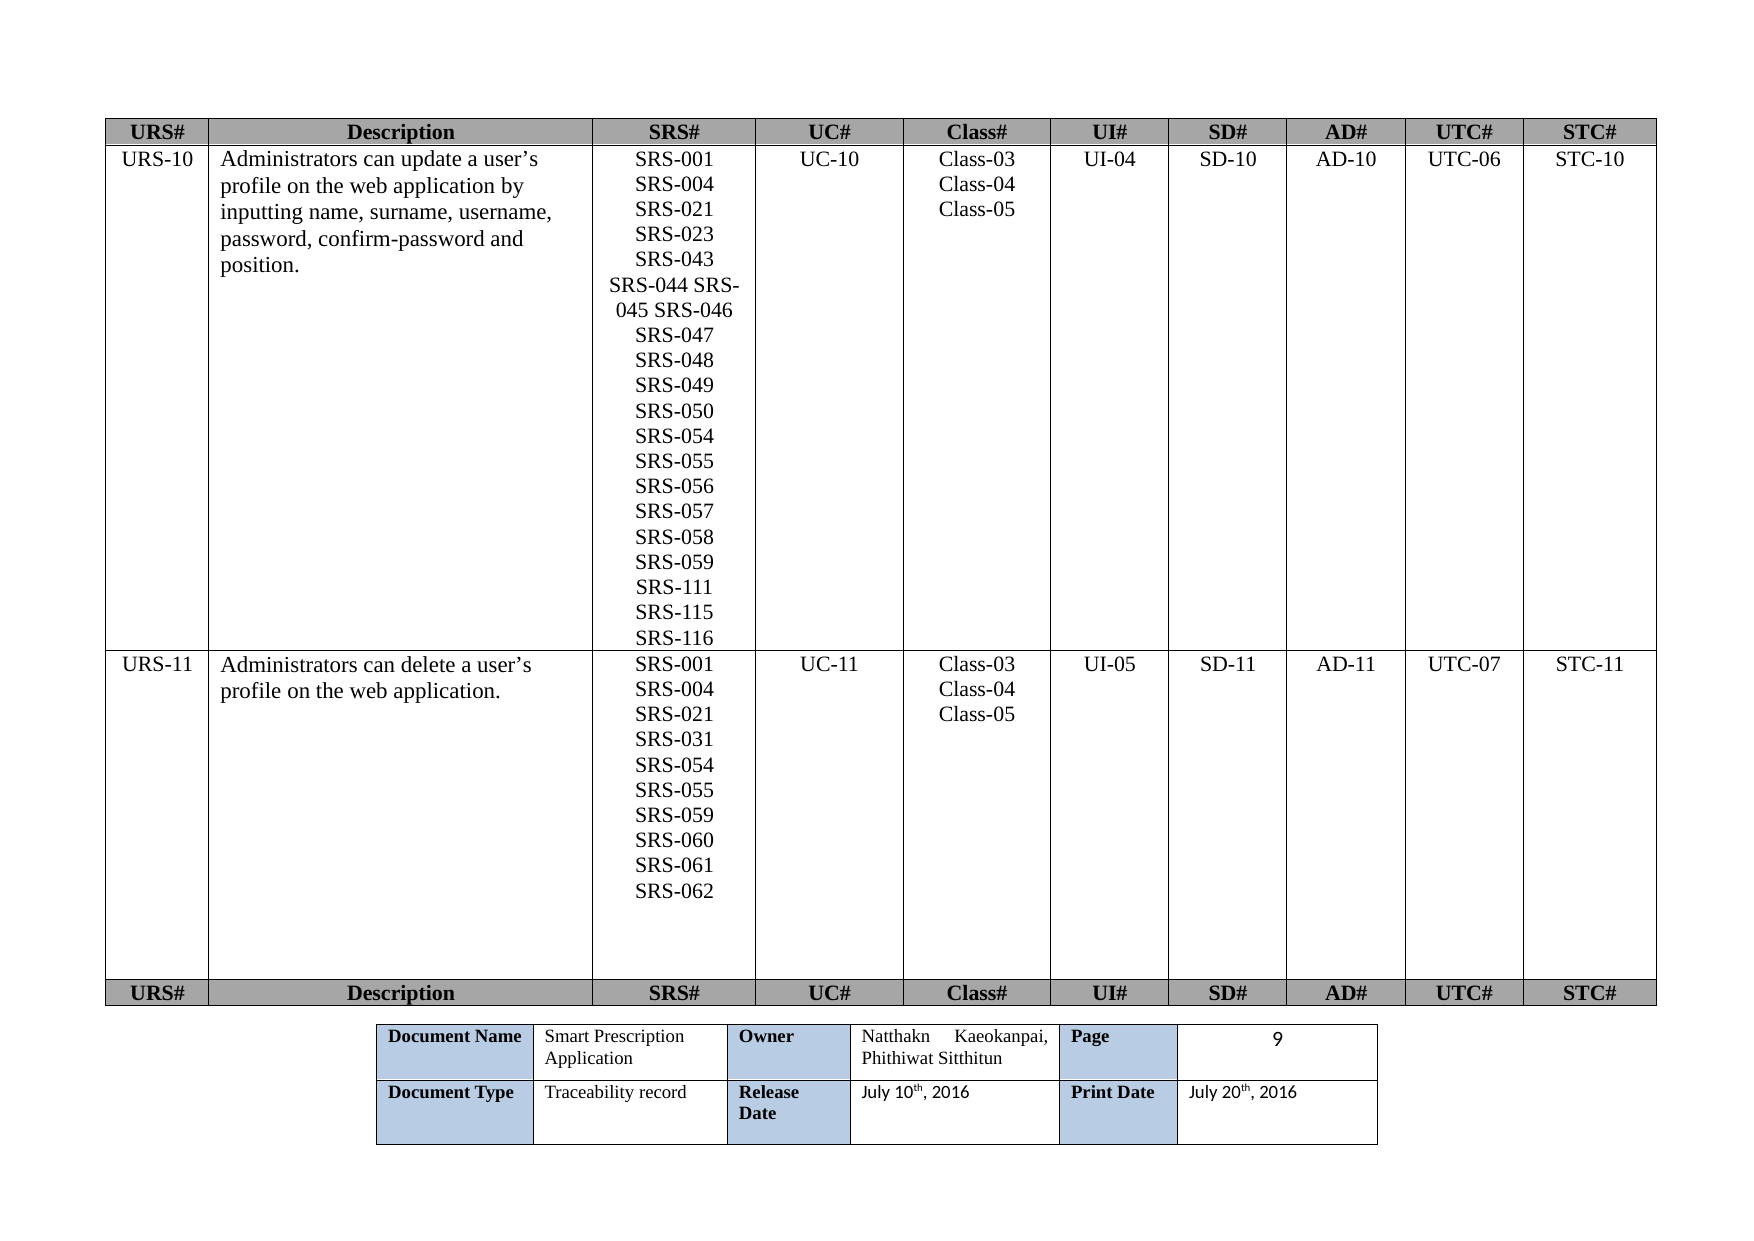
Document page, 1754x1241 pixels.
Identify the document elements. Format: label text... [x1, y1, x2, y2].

table_cell STC-11 [1524, 651, 1656, 978]
table_header SD# [1169, 119, 1286, 144]
table_cell SRS# [593, 980, 755, 1005]
table_cell SD# [1169, 980, 1286, 1005]
table_cell SRS-001 SRS-004 SRS-021 SRS-031 SRS-054 SRS-055 SRS-059 SRS-060 SRS-061 SRS-062 [593, 651, 755, 978]
table_cell URS# [106, 980, 208, 1005]
table_cell URS-11 [106, 651, 208, 978]
table_header Description [209, 119, 592, 144]
table_header STC# [1524, 119, 1656, 144]
table_cell Class# [904, 980, 1050, 1005]
table_cell URS-10 [106, 146, 208, 650]
table_cell STC-10 [1524, 146, 1656, 650]
table_cell AD-11 [1287, 651, 1405, 978]
table_cell SD-11 [1169, 651, 1286, 978]
table_cell UTC-06 [1406, 146, 1523, 650]
table_header UI# [1051, 119, 1168, 144]
table_cell SD-10 [1169, 146, 1286, 650]
table_cell UI# [1051, 980, 1168, 1005]
table_header AD# [1287, 119, 1405, 144]
table_cell UC-11 [756, 651, 903, 978]
table_cell Class-03 Class-04 Class-05 [904, 651, 1050, 978]
table_cell UI-04 [1051, 146, 1168, 650]
table_cell UTC-07 [1406, 651, 1523, 978]
table_header UTC# [1406, 119, 1523, 144]
table_cell Administrators can update a user’s profile on the web application by inputting name, surname, username, password, confirm-password and position. [209, 146, 592, 650]
table_cell UTC# [1406, 980, 1523, 1005]
table_cell UC-10 [756, 146, 903, 650]
table_cell AD# [1287, 980, 1405, 1005]
table_header UC# [756, 119, 903, 144]
table_header SRS# [593, 119, 755, 144]
table_cell UC# [756, 980, 903, 1005]
table_cell AD-10 [1287, 146, 1405, 650]
table_cell Description [209, 980, 592, 1005]
table_header URS# [106, 119, 208, 144]
table_cell STC# [1524, 980, 1656, 1005]
table_header Class# [904, 119, 1050, 144]
table_cell UI-05 [1051, 651, 1168, 978]
table_cell SRS-001 SRS-004 SRS-021 SRS-023 SRS-043 SRS-044 SRS-045 SRS-046 SRS-047 SRS-048 SRS-049 SRS-050 SRS-054 SRS-055 SRS-056 SRS-057 SRS-058 SRS-059 SRS-111 SRS-115 SRS-116 [593, 146, 755, 650]
table_cell Class-03 Class-04 Class-05 [904, 146, 1050, 650]
table_cell Administrators can delete a user’s profile on the web application. [209, 651, 592, 978]
